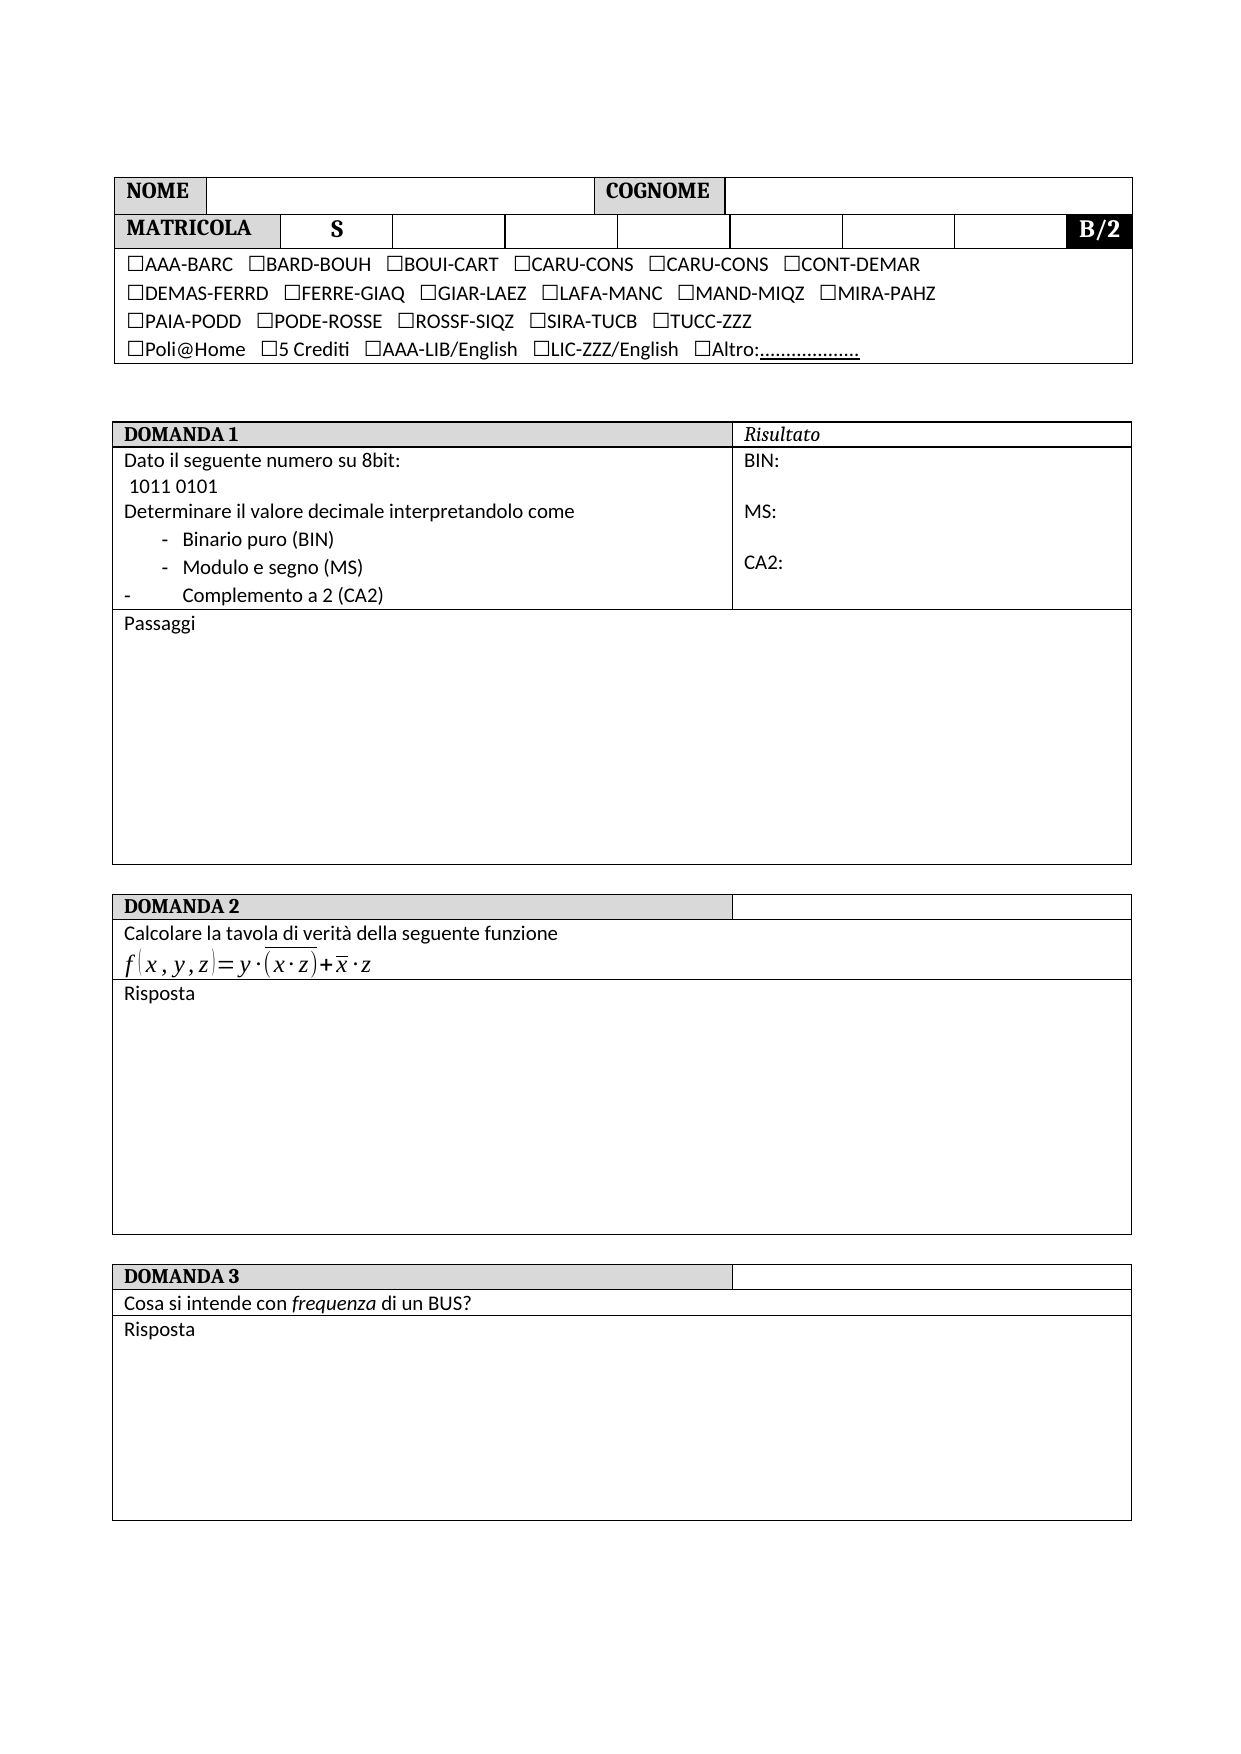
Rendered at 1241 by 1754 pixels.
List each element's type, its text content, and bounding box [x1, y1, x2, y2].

table_header Risultato [733, 423, 1131, 446]
table_cell [618, 215, 729, 248]
table_header COGNOME [595, 178, 724, 214]
table_cell [955, 215, 1066, 248]
table_cell BIN: MS: CA2: [733, 448, 1131, 609]
table_cell [506, 215, 617, 248]
table_cell Passaggi [113, 610, 1131, 864]
table_header DOMANDA 3 [224, 1265, 732, 1289]
table_cell [843, 215, 954, 248]
table_cell Cosa si intende con frequenza di un BUS? [113, 1290, 1131, 1315]
table_cell [393, 215, 504, 248]
table_cell B/2 [1067, 215, 1132, 248]
table_cell MATRICOLA [115, 215, 280, 248]
table_header [733, 1265, 1131, 1289]
table_cell [731, 215, 842, 248]
table_cell Calcolare la tavola di verità della seguente funzione [113, 920, 1131, 979]
table_header NOME [115, 178, 206, 214]
table_header [726, 178, 1132, 214]
table_cell S [281, 215, 392, 248]
table_cell Risposta [113, 980, 1131, 1234]
table_cell Dato il seguente numero su 8bit: 1011 0101 Determinare il valore decimale interpretandolo come Binario puro (BIN) Modulo e segno (MS) Complemento a 2 (CA2) [113, 448, 732, 609]
table_header DOMANDA 2 [224, 895, 732, 919]
table_header [207, 178, 594, 214]
table_cell ☐AAA-BARC ☐BARD-BOUH ☐BOUI-CART ☐CARU-CONS ☐CARU-CONS ☐CONT-DEMAR ☐DEMAS-FERRD ☐FERRE-GIAQ ☐GIAR-LAEZ ☐LAFA-MANC ☐MAND-MIQZ ☐MIRA-PAHZ ☐PAIA-PODD ☐PODE-ROSSE ☐ROSSF-SIQZ ☐SIRA-TUCB ☐TUCC-ZZZ ☐Poli@Home ☐5 Crediti ☐AAA-LIB/English ☐LIC-ZZZ/English ☐Altro:................... [115, 249, 1132, 363]
table_header DOMANDA 1 [224, 423, 732, 446]
table_header [733, 895, 1131, 919]
table_cell Risposta [113, 1316, 1131, 1519]
